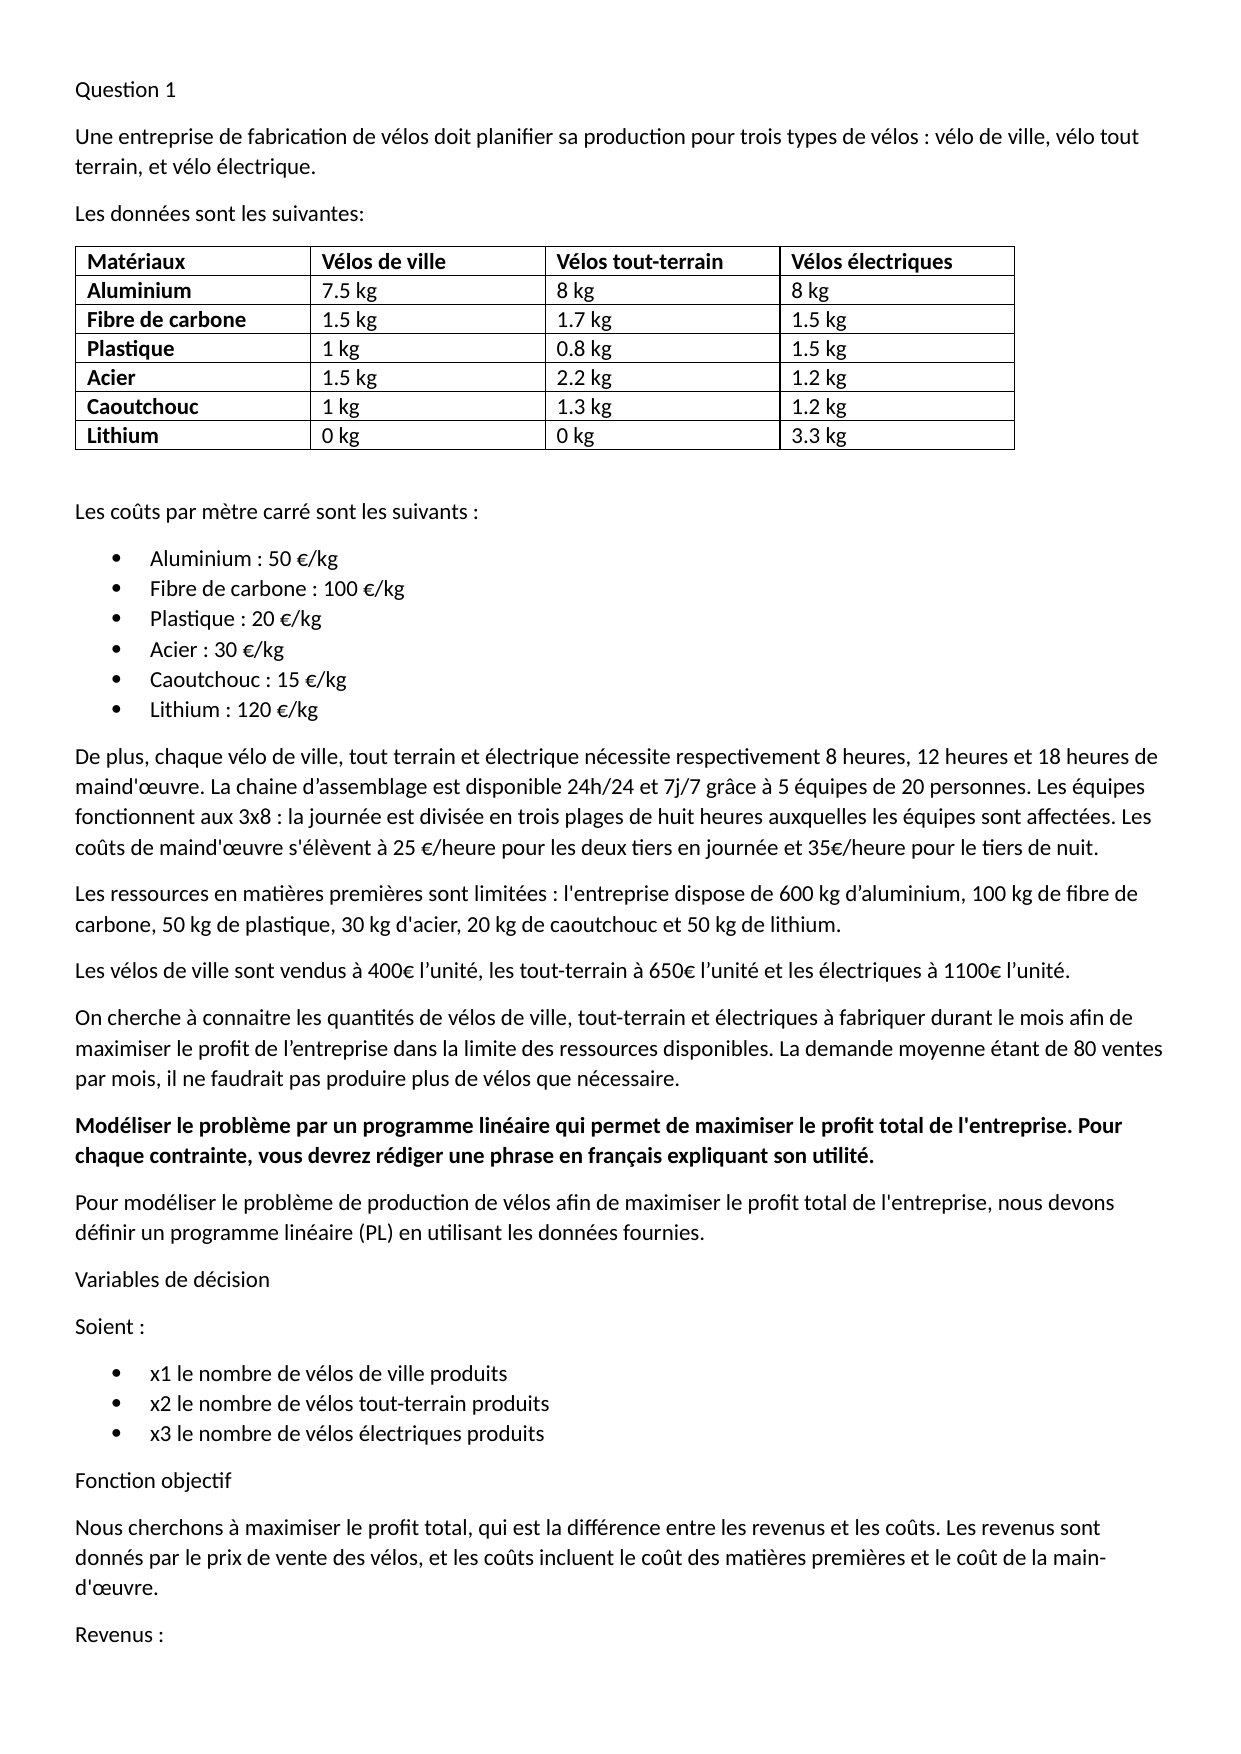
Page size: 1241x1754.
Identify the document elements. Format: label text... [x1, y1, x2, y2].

list Acier : 30 €/kg [112, 635, 1165, 663]
table_cell 1.2 kg [781, 363, 1014, 391]
table_cell Aluminium [76, 276, 310, 304]
table_header Vélos de ville [311, 247, 545, 275]
table_cell 0 kg [311, 421, 545, 449]
list Plastique : 20 €/kg [112, 604, 1165, 632]
text Variables de décision [75, 1265, 1165, 1293]
list Caoutchouc : 15 €/kg [112, 665, 1165, 693]
text Nous cherchons à maximiser le profit total, qui est la différence entre les revenus et les coûts. Les revenus sont donnés par le prix de vente des vélos, et les coûts incluent le coût des matières premières et le coût de la main-d'œuvre. [75, 1513, 1165, 1601]
table_header Vélos électriques [781, 247, 1014, 275]
table_header Vélos tout-terrain [546, 247, 779, 275]
text Revenus : [75, 1620, 1165, 1648]
text Les données sont les suivantes: [75, 199, 1165, 227]
text Les vélos de ville sont vendus à 400€ l’unité, les tout-terrain à 650€ l’unité et les électriques à 1100€ l’unité. [75, 957, 1165, 984]
table_cell 7.5 kg [311, 276, 545, 304]
table_cell 1.5 kg [781, 305, 1014, 333]
list x3 le nombre de vélos électriques produits [112, 1419, 1165, 1447]
table_cell 3.3 kg [781, 421, 1014, 449]
text Soient : [75, 1312, 1165, 1340]
table_cell 0 kg [546, 421, 779, 449]
list Fibre de carbone : 100 €/kg [112, 574, 1165, 602]
list Lithium : 120 €/kg [112, 695, 1165, 723]
table_cell Fibre de carbone [76, 305, 310, 333]
text De plus, chaque vélo de ville, tout terrain et électrique nécessite respectivement 8 heures, 12 heures et 18 heures de maind'œuvre. La chaine d’assemblage est disponible 24h/24 et 7j/7 grâce à 5 équipes de 20 personnes. Les équipes fonctionnent aux 3x8 : la journée est divisée en trois plages de huit heures auxquelles les équipes sont affectées. Les coûts de maind'œuvre s'élèvent à 25 €/heure pour les deux tiers en journée et 35€/heure pour le tiers de nuit. [75, 742, 1165, 861]
text On cherche à connaitre les quantités de vélos de ville, tout-terrain et électriques à fabriquer durant le mois afin de maximiser le profit de l’entreprise dans la limite des ressources disponibles. La demande moyenne étant de 80 ventes par mois, il ne faudrait pas produire plus de vélos que nécessaire. [75, 1003, 1165, 1092]
table_cell 1 kg [311, 392, 545, 420]
text Les coûts par mètre carré sont les suivants : [75, 497, 1165, 525]
list Aluminium : 50 €/kg [112, 544, 1165, 572]
table_cell 1 kg [311, 334, 545, 362]
table_cell Plastique [76, 334, 310, 362]
table_cell 8 kg [546, 276, 779, 304]
text Les ressources en matières premières sont limitées : l'entreprise dispose de 600 kg d’aluminium, 100 kg de fibre de carbone, 50 kg de plastique, 30 kg d'acier, 20 kg de caoutchouc et 50 kg de lithium. [75, 879, 1165, 938]
table_cell 2.2 kg [546, 363, 779, 391]
text Pour modéliser le problème de production de vélos afin de maximiser le profit total de l'entreprise, nous devons définir un programme linéaire (PL) en utilisant les données fournies. [75, 1188, 1165, 1246]
table_cell Acier [76, 363, 310, 391]
table_cell 1.7 kg [546, 305, 779, 333]
table_cell 1.2 kg [781, 392, 1014, 420]
text Question 1 [75, 75, 1165, 103]
list x2 le nombre de vélos tout-terrain produits [112, 1389, 1165, 1417]
table_header Matériaux [76, 247, 310, 275]
text Modéliser le problème par un programme linéaire qui permet de maximiser le profit total de l'entreprise. Pour chaque contrainte, vous devrez rédiger une phrase en français expliquant son utilité. [75, 1111, 1165, 1169]
table_cell Caoutchouc [76, 392, 310, 420]
table_cell 1.5 kg [311, 305, 545, 333]
text Fonction objectif [75, 1466, 1165, 1494]
table_cell 1.5 kg [781, 334, 1014, 362]
table_cell 1.3 kg [546, 392, 779, 420]
list x1 le nombre de vélos de ville produits [112, 1359, 1165, 1387]
table_cell 8 kg [781, 276, 1014, 304]
table_cell Lithium [76, 421, 310, 449]
table_cell 1.5 kg [311, 363, 545, 391]
text Une entreprise de fabrication de vélos doit planifier sa production pour trois types de vélos : vélo de ville, vélo tout terrain, et vélo électrique. [75, 122, 1165, 180]
table_cell 0.8 kg [546, 334, 779, 362]
